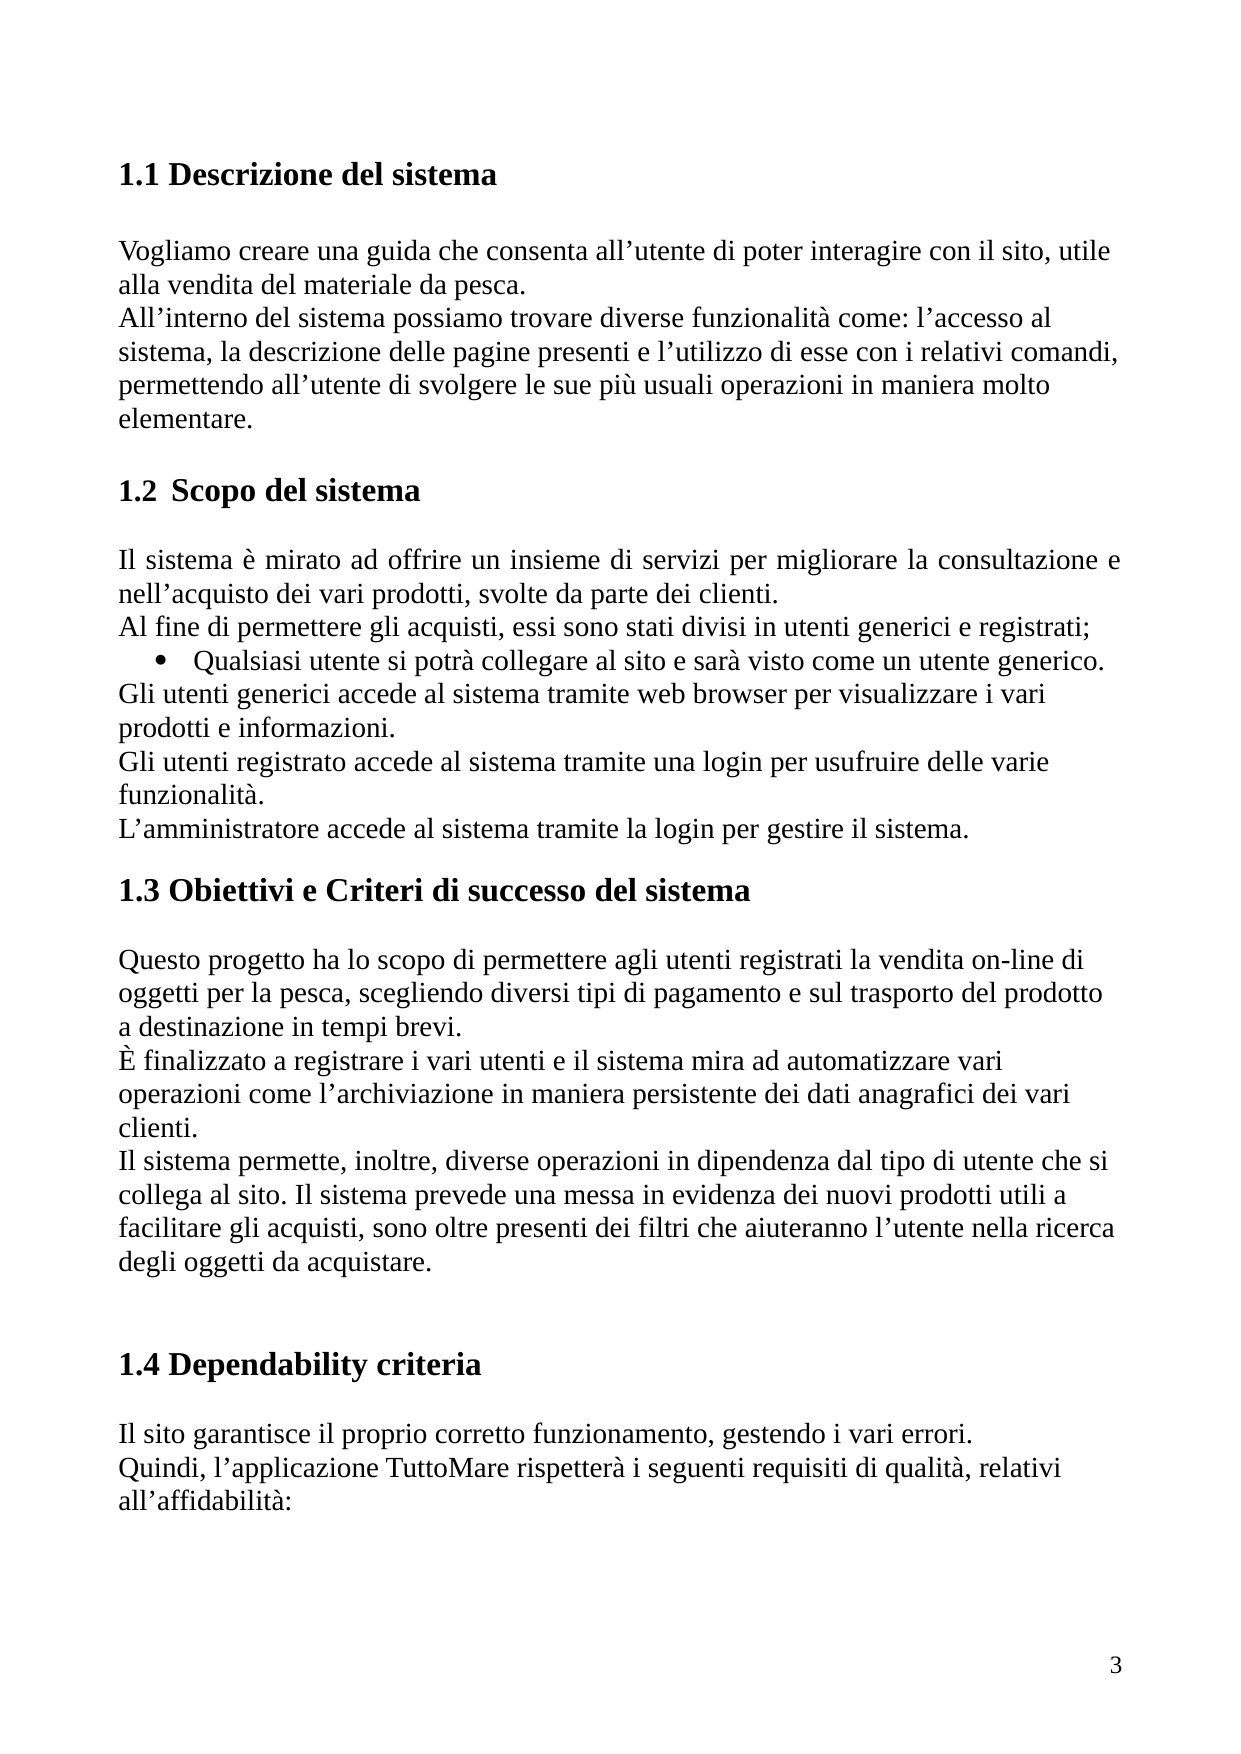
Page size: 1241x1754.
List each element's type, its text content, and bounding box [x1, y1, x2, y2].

text Questo progetto ha lo scopo di permettere agli utenti registrati la vendita on-line di oggetti per la pesca, scegliendo diversi tipi di pagamento e sul trasporto del prodotto a destinazione in tempi brevi. [118, 942, 1122, 1043]
text 1.4 Dependability criteria [118, 1344, 1122, 1383]
text Il sistema permette, inoltre, diverse operazioni in dipendenza dal tipo di utente che si collega al sito. Il sistema prevede una messa in evidenza dei nuovi prodotti utili a facilitare gli acquisti, sono oltre presenti dei filtri che aiuteranno l’utente nella ricerca degli oggetti da acquistare. [118, 1143, 1122, 1277]
text Al fine di permettere gli acquisti, essi sono stati divisi in utenti generici e registrati; [118, 609, 1122, 643]
text È finalizzato a registrare i vari utenti e il sistema mira ad automatizzare vari operazioni come l’archiviazione in maniera persistente dei dati anagrafici dei vari clienti. [118, 1043, 1122, 1143]
list Qualsiasi utente si potrà collegare al sito e sarà visto come un utente generico. [156, 643, 1122, 677]
text 1.1 Descrizione del sistema [118, 154, 1122, 192]
text Il sito garantisce il proprio corretto funzionamento, gestendo i vari errori. [118, 1416, 1122, 1450]
text All’interno del sistema possiamo trovare diverse funzionalità come: l’accesso al sistema, la descrizione delle pagine presenti e l’utilizzo di esse con i relativi comandi, permettendo all’utente di svolgere le sue più usuali operazioni in maniera molto elementare. [118, 300, 1122, 434]
text Gli utenti generici accede al sistema tramite web browser per visualizzare i vari prodotti e informazioni. [118, 677, 1122, 744]
text 1.2 Scopo del sistema [118, 470, 1122, 509]
text L’amministratore accede al sistema tramite la login per gestire il sistema. [118, 811, 1122, 844]
text Vogliamo creare una guida che consenta all’utente di poter interagire con il sito, utile alla vendita del materiale da pesca. [118, 233, 1122, 300]
text Quindi, l’applicazione TuttoMare rispetterà i seguenti requisiti di qualità, relativi all’affidabilità: [118, 1450, 1122, 1517]
text 1.3 Obiettivi e Criteri di successo del sistema [118, 870, 1122, 908]
text Gli utenti registrato accede al sistema tramite una login per usufruire delle varie funzionalità. [118, 744, 1122, 811]
text Il sistema è mirato ad offrire un insieme di servizi per migliorare la consultazione e nell’acquisto dei vari prodotti, svolte da parte dei clienti. [118, 542, 1122, 609]
